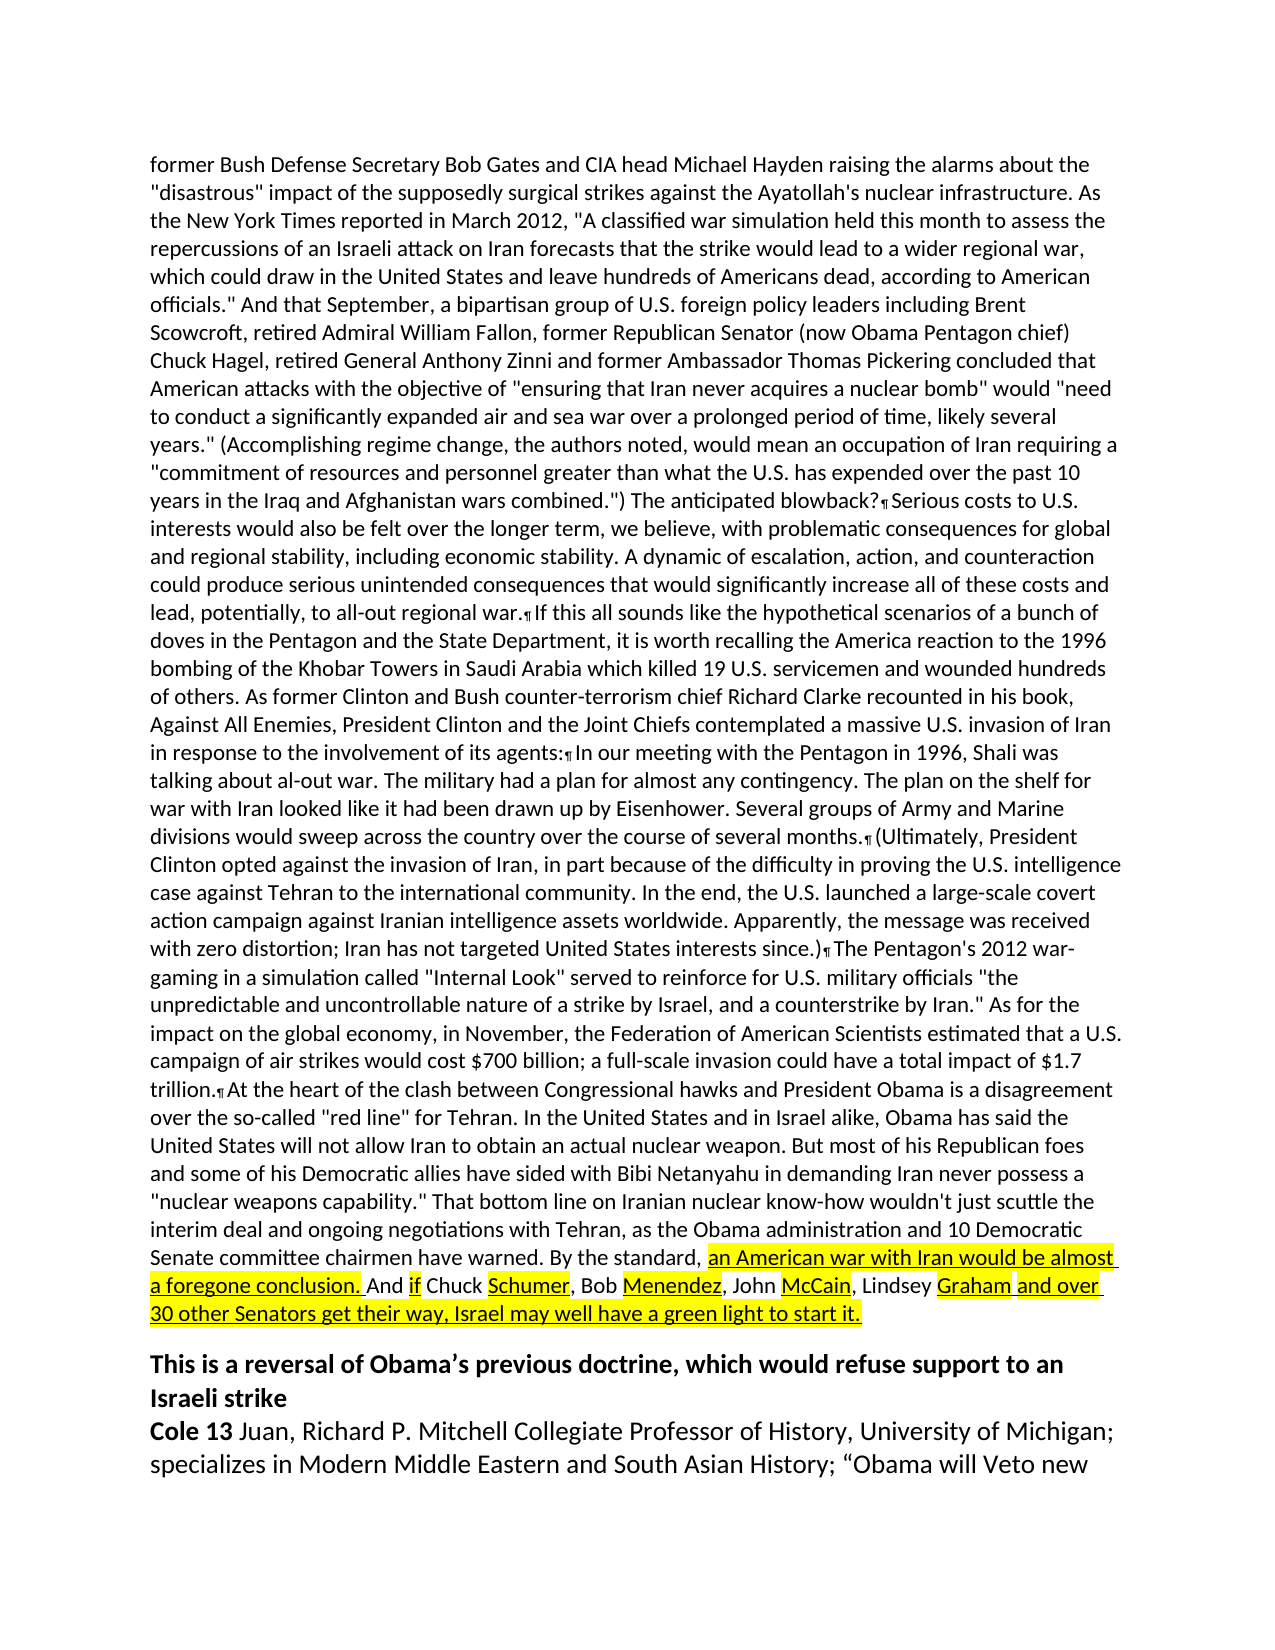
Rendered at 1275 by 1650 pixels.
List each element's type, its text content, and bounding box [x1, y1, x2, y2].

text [150, 1414, 1125, 1480]
subtitle This is a reversal of Obama’s previous doctrine, which would refuse support to an Israeli strike [150, 1348, 1125, 1414]
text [150, 150, 1125, 1327]
